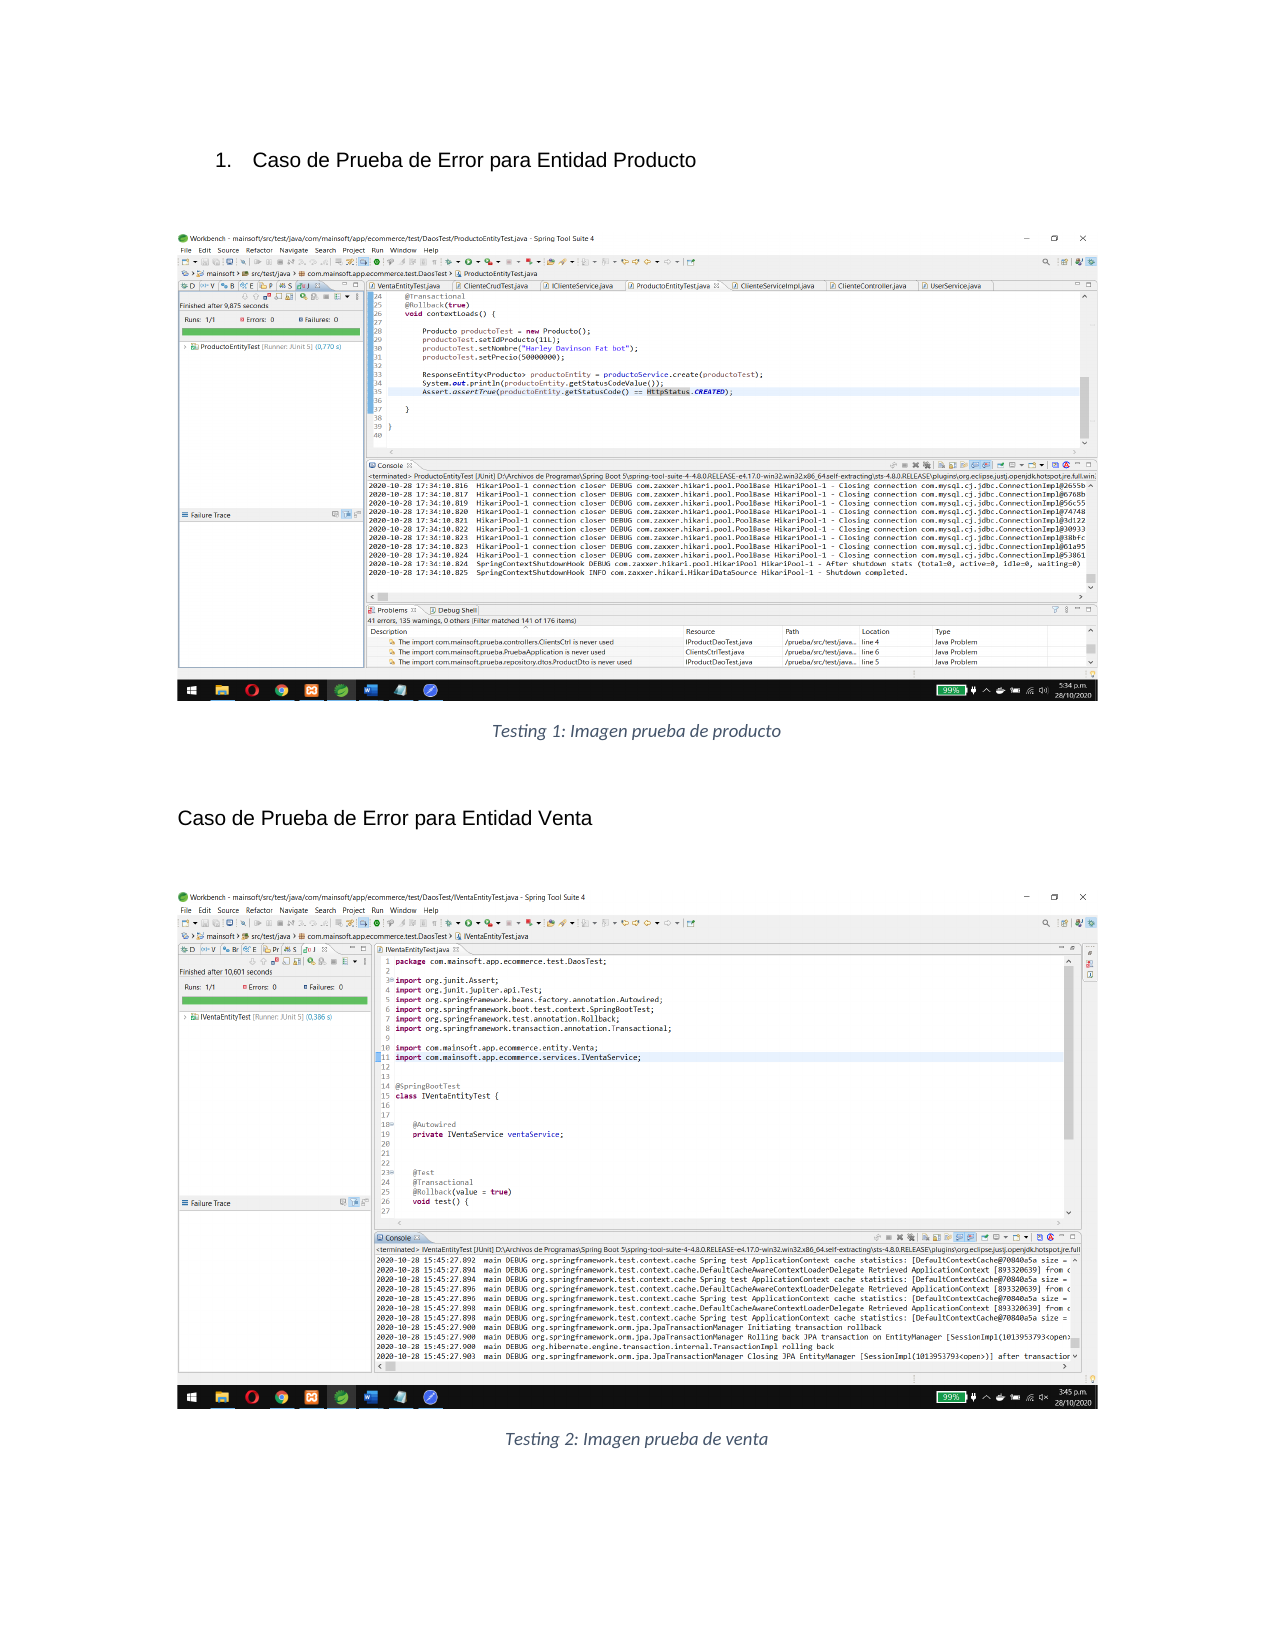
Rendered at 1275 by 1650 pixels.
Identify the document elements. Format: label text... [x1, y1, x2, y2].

list Caso de Prueba de Error para Entidad Producto [215, 148, 1098, 172]
picture [177, 232, 1098, 701]
picture [177, 890, 1098, 1409]
text Caso de Prueba de Error para Entidad Venta [177, 806, 1098, 830]
